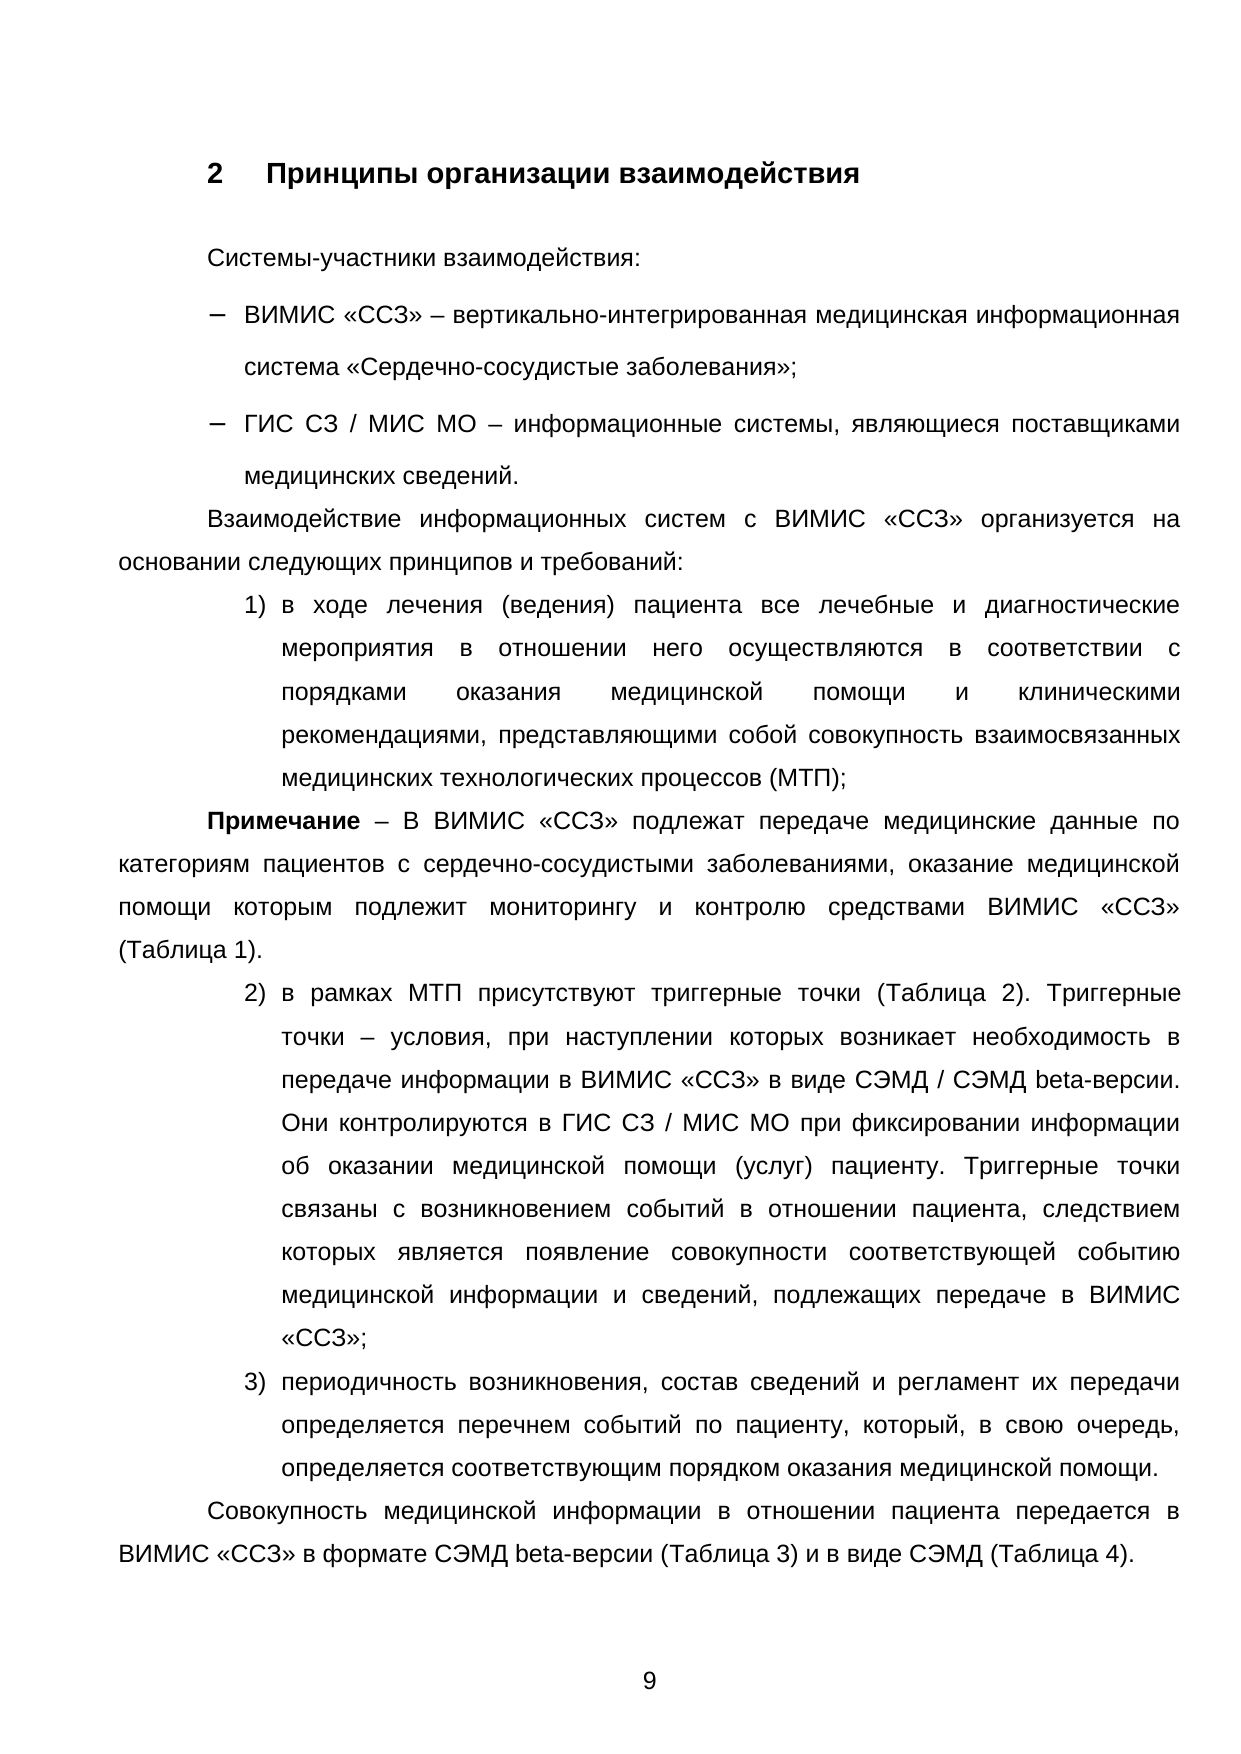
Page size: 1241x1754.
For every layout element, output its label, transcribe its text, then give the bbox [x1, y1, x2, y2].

text Системы-участники взаимодействия: [118, 243, 1181, 272]
list в ходе лечения (ведения) пациента все лечебные и диагностические мероприятия в отношении него осуществляются в соответствии с порядками оказания медицинской помощи и клиническими рекомендациями, представляющими собой совокупность взаимосвязанных медицинских технологических процессов (МТП); [244, 590, 1181, 792]
text Примечание – В ВИМИС «ССЗ» подлежат передаче медицинские данные по категориям пациентов с сердечно-сосудистыми заболеваниями, оказание медицинской помощи которым подлежит мониторингу и контролю средствами ВИМИС «ССЗ» (таблица 1). [118, 806, 1181, 964]
list ГИС СЗ / МИС МО – информационные системы, являющиеся поставщиками медицинских сведений. [207, 395, 1181, 490]
list периодичность возникновения, состав сведений и регламент их передачи определяется перечнем событий по пациенту, который, в свою очередь, определяется соответствующим порядком оказания медицинской помощи. [244, 1367, 1181, 1482]
list ВИМИС «ССЗ» – вертикально-интегрированная медицинская информационная система «Сердечно-сосудистые заболевания»; [207, 287, 1181, 381]
text Совокупность медицинской информации в отношении пациента передается в ВИМИС «ССЗ» в формате СЭМД beta-версии (таблица 3) и в виде СЭМД (таблица 4). [118, 1496, 1181, 1568]
subtitle Принципы организации взаимодействия [207, 156, 1181, 189]
text Взаимодействие информационных систем с ВИМИС «ССЗ» организуется на основании следующих принципов и требований: [118, 504, 1181, 576]
list в рамках МТП присутствуют триггерные точки (таблица 2). Триггерные точки – условия, при наступлении которых возникает необходимость в передаче информации в ВИМИС «ССЗ» в виде СЭМД / СЭМД beta-версии. Они контролируются в ГИС СЗ / МИС МО при фиксировании информации об оказании медицинской помощи (услуг) пациенту. Триггерные точки связаны с возникновением событий в отношении пациента, следствием которых является появление совокупности соответствующей событию медицинской информации и сведений, подлежащих передаче в ВИМИС «ССЗ»; [244, 978, 1181, 1352]
